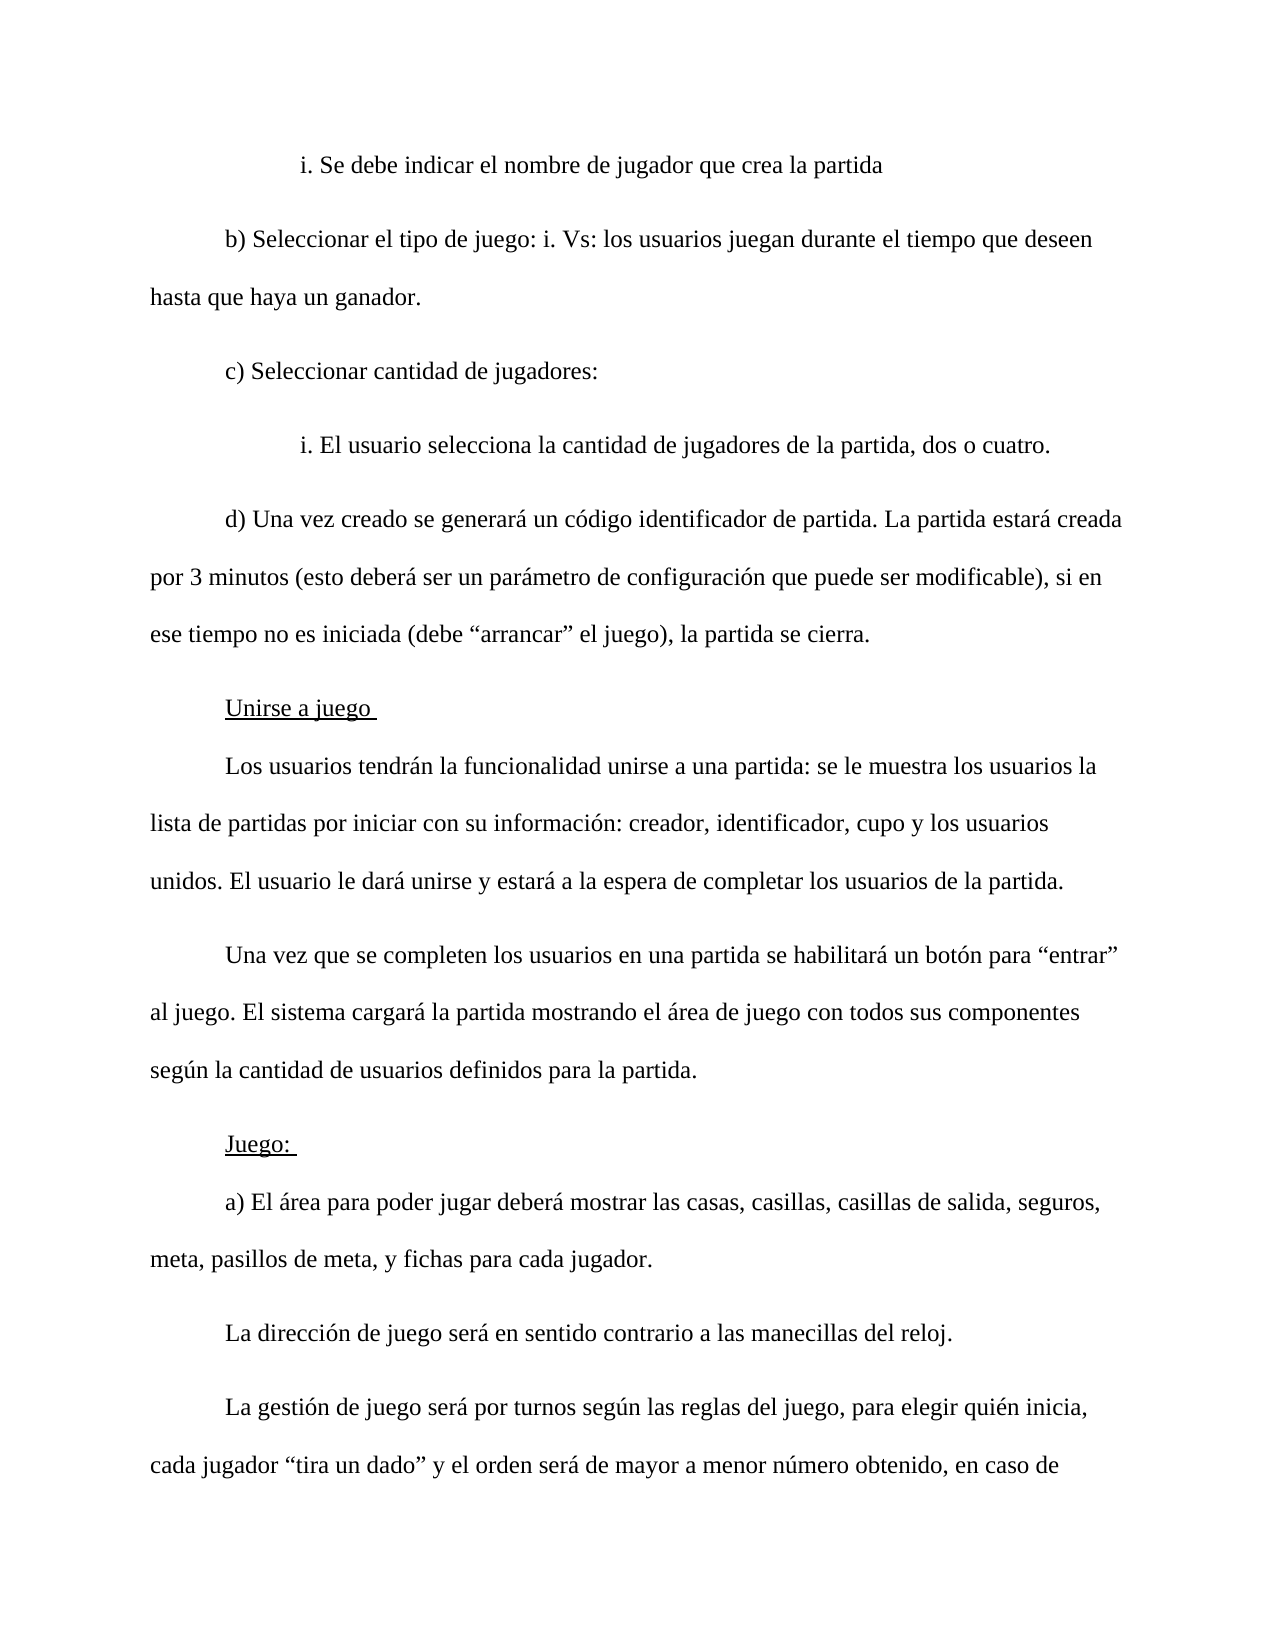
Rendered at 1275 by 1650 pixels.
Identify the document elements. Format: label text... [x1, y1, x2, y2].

text Una vez que se completen los usuarios en una partida se habilitará un botón para “entrar” al juego. El sistema cargará la partida mostrando el área de juego con todos sus componentes según la cantidad de usuarios definidos para la partida. [150, 940, 1125, 1084]
text Los usuarios tendrán la funcionalidad unirse a una partida: se le muestra los usuarios la lista de partidas por iniciar con su información: creador, identificador, cupo y los usuarios unidos. El usuario le dará unirse y estará a la espera de completar los usuarios de la partida. [150, 751, 1125, 894]
text b) Seleccionar el tipo de juego: i. Vs: los usuarios juegan durante el tiempo que deseen hasta que haya un ganador. [150, 224, 1125, 310]
text La dirección de juego será en sentido contrario a las manecillas del reloj. [150, 1318, 1125, 1347]
text d) Una vez creado se generará un código identificador de partida. La partida estará creada por 3 minutos (esto deberá ser un parámetro de configuración que puede ser modificable), si en ese tiempo no es iniciada (debe “arrancar” el juego), la partida se cierra. [150, 504, 1125, 648]
text a) El área para poder jugar deberá mostrar las casas, casillas, casillas de salida, seguros, meta, pasillos de meta, y fichas para cada jugador. [150, 1187, 1125, 1273]
subtitle Unirse a juego [150, 693, 1125, 722]
subtitle Juego: [150, 1129, 1125, 1158]
text i. El usuario selecciona la cantidad de jugadores de la partida, dos o cuatro. [225, 430, 1125, 459]
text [150, 1392, 1125, 1479]
text i. Se debe indicar el nombre de jugador que crea la partida [225, 150, 1125, 179]
text c) Seleccionar cantidad de jugadores: [150, 356, 1125, 384]
